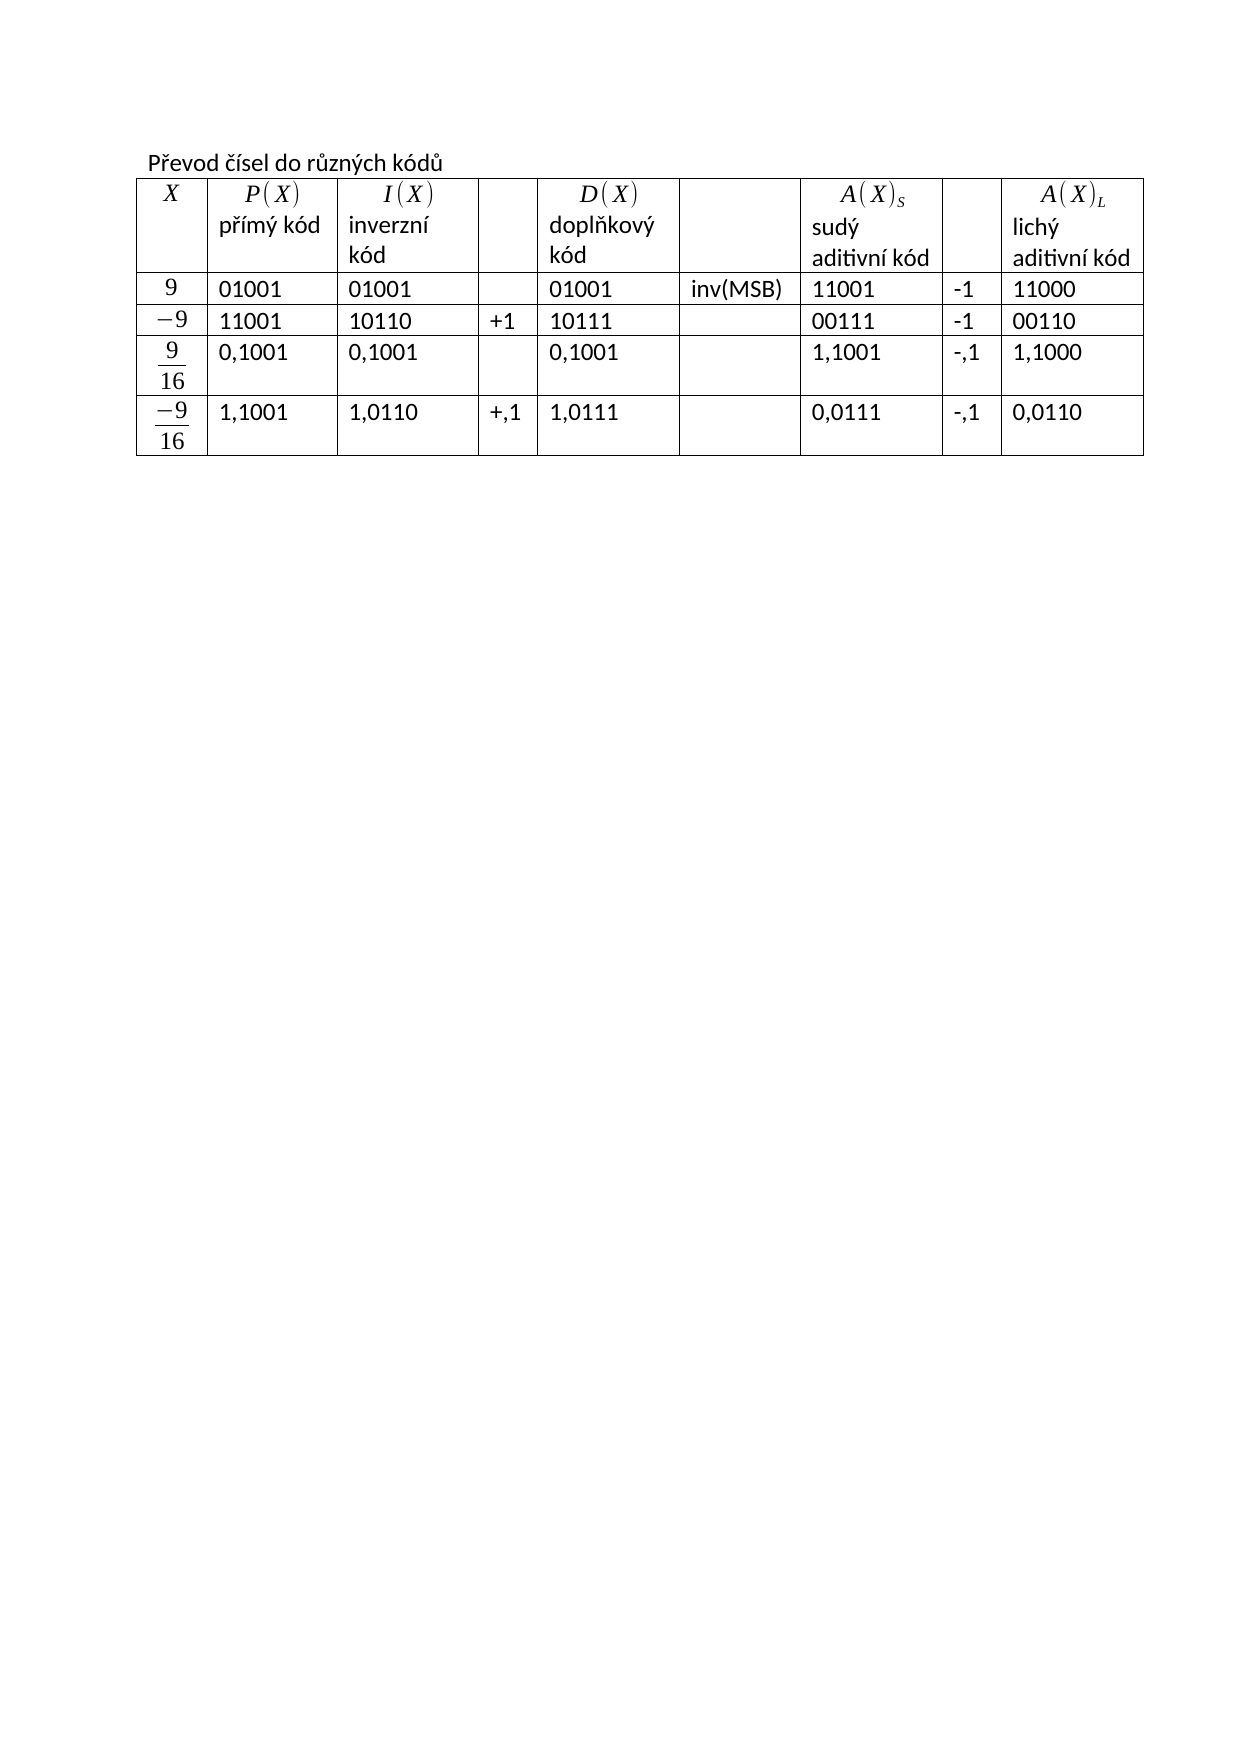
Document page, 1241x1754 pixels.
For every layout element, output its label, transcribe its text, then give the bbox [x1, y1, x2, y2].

table_cell 01001 [538, 273, 679, 304]
table_cell [680, 336, 800, 395]
table_header inverzní kód [338, 179, 478, 272]
table_cell 01001 [208, 273, 337, 304]
table_cell [479, 336, 537, 395]
table_cell 1,0111 [538, 396, 679, 455]
table_cell 10111 [538, 305, 679, 335]
table_cell [479, 273, 537, 304]
table_header doplňkový kód [538, 179, 679, 272]
table_cell +1 [479, 305, 537, 335]
table_cell -,1 [943, 396, 1001, 455]
table_cell 11000 [1002, 273, 1143, 304]
table_cell 0,0110 [1002, 396, 1143, 455]
table_header [137, 179, 207, 272]
table_cell 0,1001 [538, 336, 679, 395]
table_cell -1 [943, 273, 1001, 304]
table_header [680, 179, 800, 272]
table_cell 00110 [1002, 305, 1143, 335]
table_cell inv(MSB) [680, 273, 800, 304]
table_cell 1,1001 [801, 336, 942, 395]
table_cell 1,1001 [208, 396, 337, 455]
table_cell [680, 396, 800, 455]
table_cell 11001 [801, 273, 942, 304]
table_cell 0,0111 [801, 396, 942, 455]
table_cell 10110 [338, 305, 478, 335]
table_cell 1,0110 [338, 396, 478, 455]
table_cell [137, 305, 207, 335]
table_cell [137, 273, 207, 304]
table_header lichý aditivní kód [1002, 179, 1143, 272]
table_header přímý kód [208, 179, 337, 272]
table_cell 11001 [208, 305, 337, 335]
table_header sudý aditivní kód [801, 179, 942, 272]
table_cell [137, 396, 207, 455]
table_cell 00111 [801, 305, 942, 335]
table_cell -,1 [943, 336, 1001, 395]
table_cell -1 [943, 305, 1001, 335]
table_cell [680, 305, 800, 335]
table_header [479, 179, 537, 272]
text Převod čísel do různých kódů [148, 148, 1093, 178]
table_cell +,1 [479, 396, 537, 455]
table_header [943, 179, 1001, 272]
table_cell 1,1000 [1002, 336, 1143, 395]
table_cell 0,1001 [208, 336, 337, 395]
table_cell 01001 [338, 273, 478, 304]
table_cell 0,1001 [338, 336, 478, 395]
table_cell [137, 336, 207, 395]
